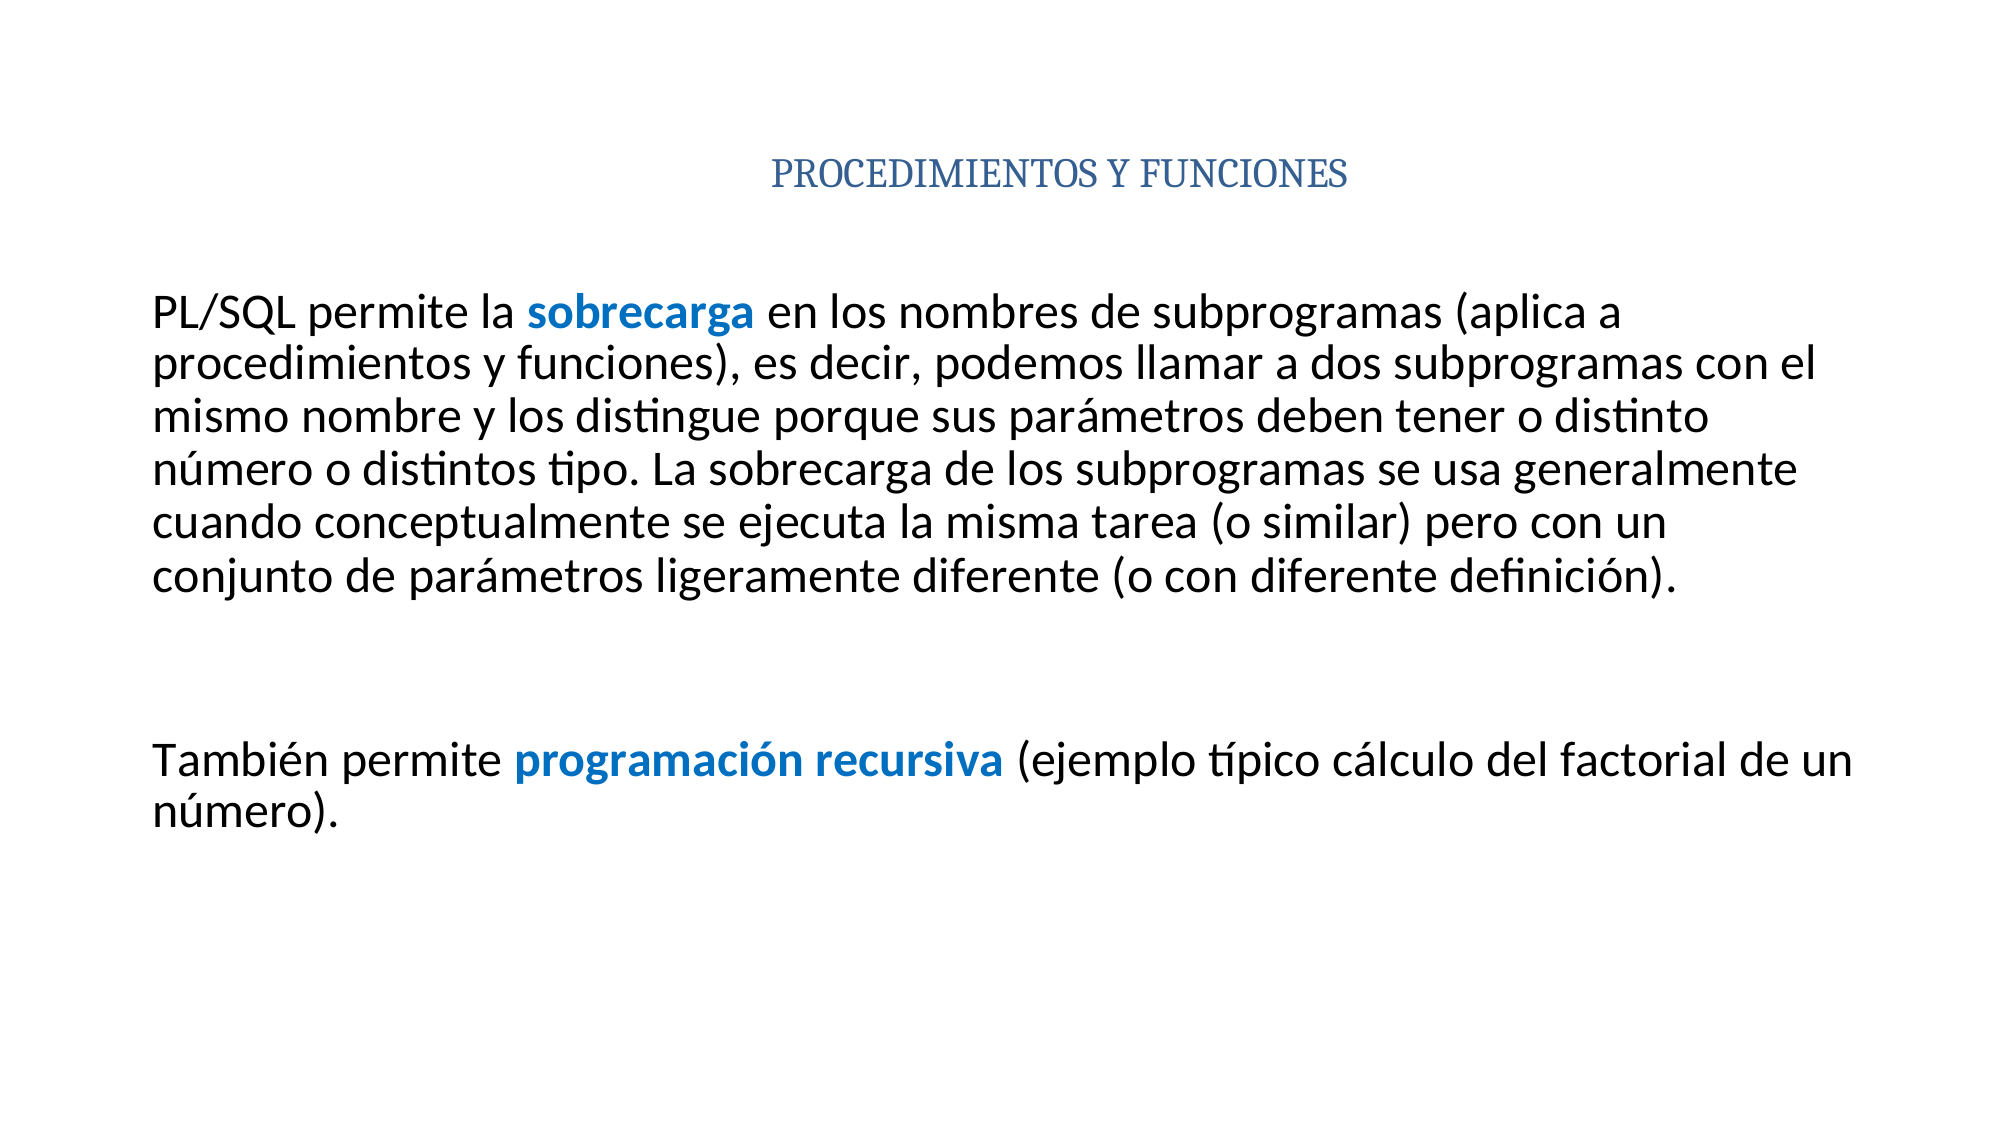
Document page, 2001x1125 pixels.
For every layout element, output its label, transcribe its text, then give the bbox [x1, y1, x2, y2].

text También permite programación recursiva (ejemplo típico cálculo del factorial de un número). [152, 734, 1985, 840]
text PL/SQL permite la sobrecarga en los nombres de subprogramas (aplica a procedimientos y funciones), es decir, podemos llamar a dos subprogramas con el mismo nombre y los distingue porque sus parámetros deben tener o distinto número o distintos tipo. La sobrecarga de los subprogramas se usa generalmente cuando conceptualmente se ejecuta la misma tarea (o similar) pero con un conjunto de parámetros ligeramente diferente (o con diferente definición). [152, 286, 1848, 604]
subtitle PROCEDIMIENTOS Y FUNCIONES [133, 150, 1985, 198]
